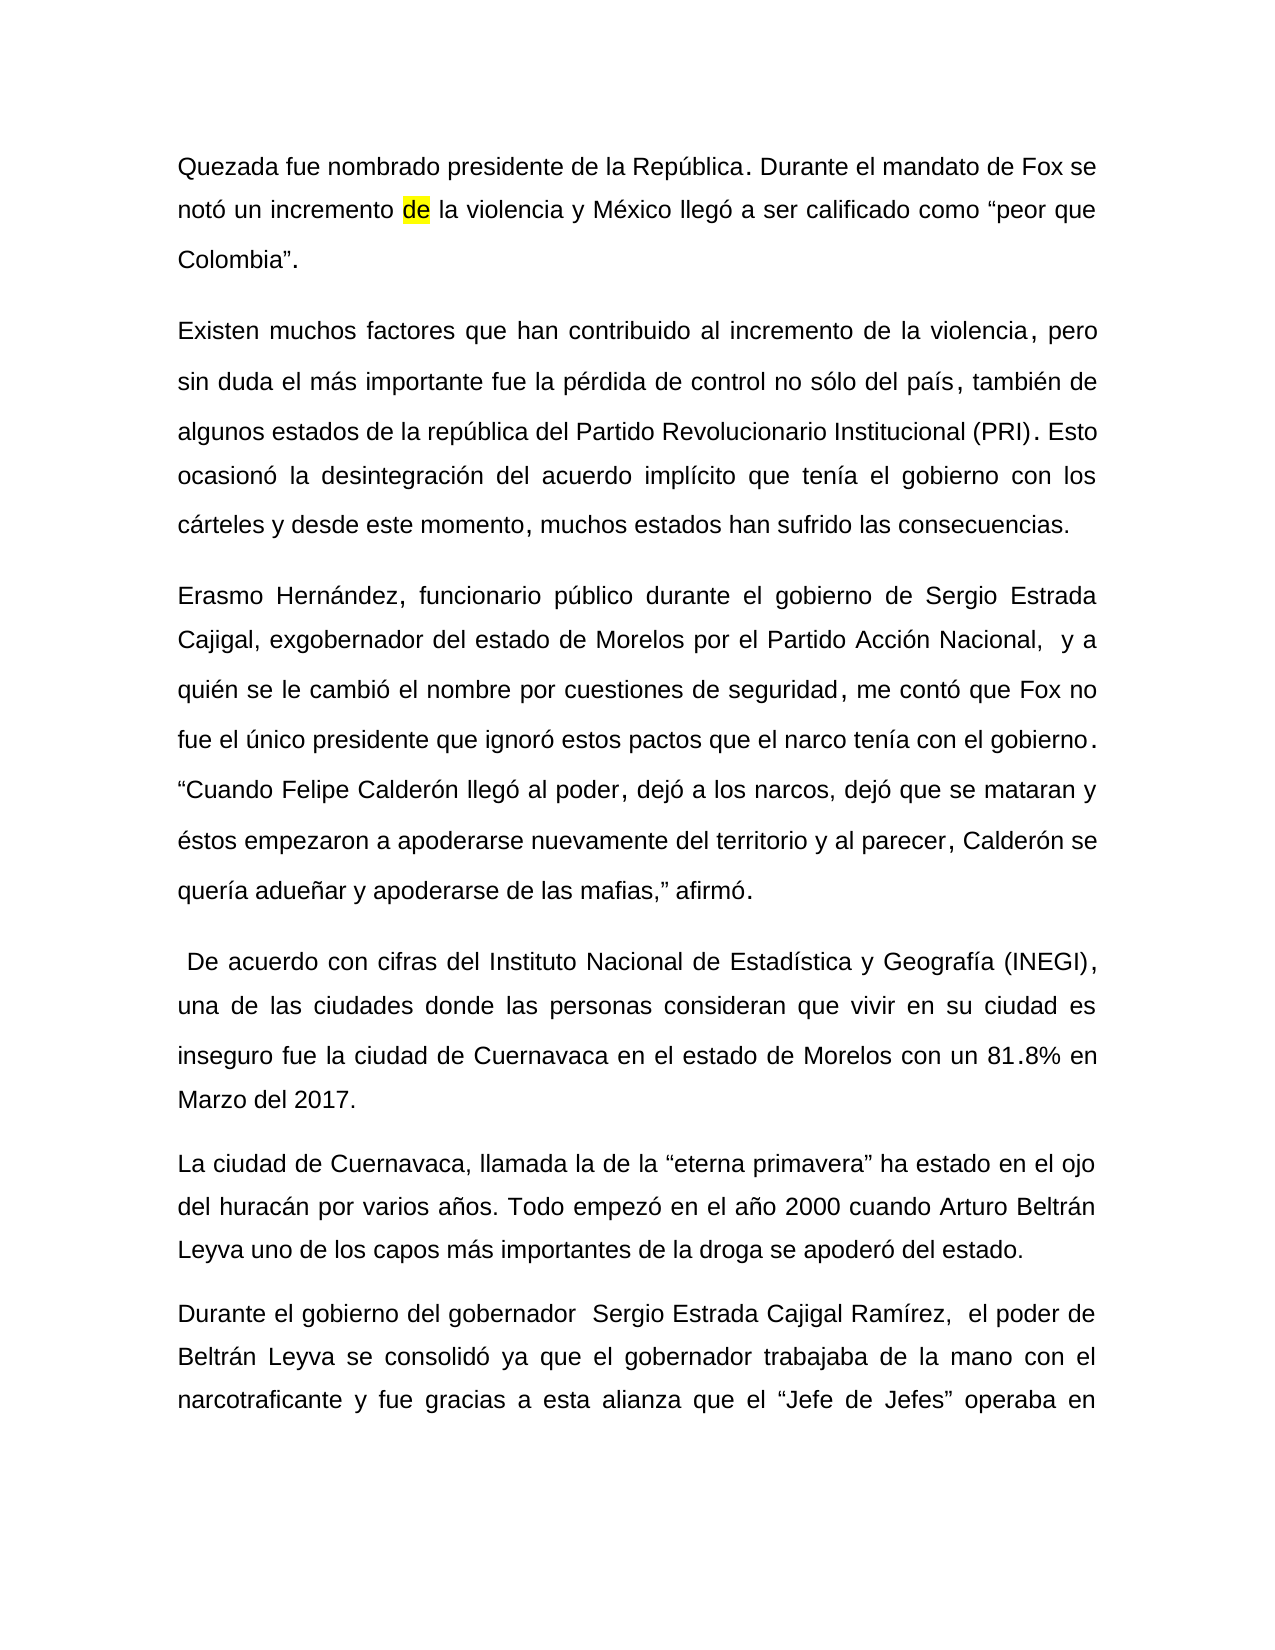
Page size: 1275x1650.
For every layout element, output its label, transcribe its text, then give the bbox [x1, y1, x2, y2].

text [177, 148, 1098, 274]
text La ciudad de Cuernavaca, llamada la de la “eterna primavera” ha estado en el ojo del huracán por varios años. Todo empezó en el año 2000 cuando Arturo Beltrán Leyva uno de los capos más importantes de la droga se apoderó del estado. [177, 1148, 1098, 1263]
text Existen muchos factores que han contribuido al incremento de la violencia, pero sin duda el más importante fue la pérdida de control no sólo del país, también de algunos estados de la república del Partido Revolucionario Institucional (PRI). Esto ocasionó la desintegración del acuerdo implícito que tenía el gobierno con los cárteles y desde este momento, muchos estados han sufrido las consecuencias. [177, 312, 1098, 540]
text Erasmo Hernández, funcionario público durante el gobierno de Sergio Estrada Cajigal, exgobernador del estado de Morelos por el Partido Acción Nacional, y a quién se le cambió el nombre por cuestiones de seguridad, me contó que Fox no fue el único presidente que ignoró estos pactos que el narco tenía con el gobierno. “Cuando Felipe Calderón llegó al poder, dejó a los narcos, dejó que se mataran y éstos empezaron a apoderarse nuevamente del territorio y al parecer, Calderón se quería adueñar y apoderarse de las mafias,” afirmó. [177, 577, 1098, 906]
text De acuerdo con cifras del Instituto Nacional de Estadística y Geografía (INEGI), una de las ciudades donde las personas consideran que vivir en su ciudad es inseguro fue la ciudad de Cuernavaca en el estado de Morelos con un 81.8% en Marzo del 2017. [177, 943, 1098, 1113]
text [177, 1299, 1098, 1414]
